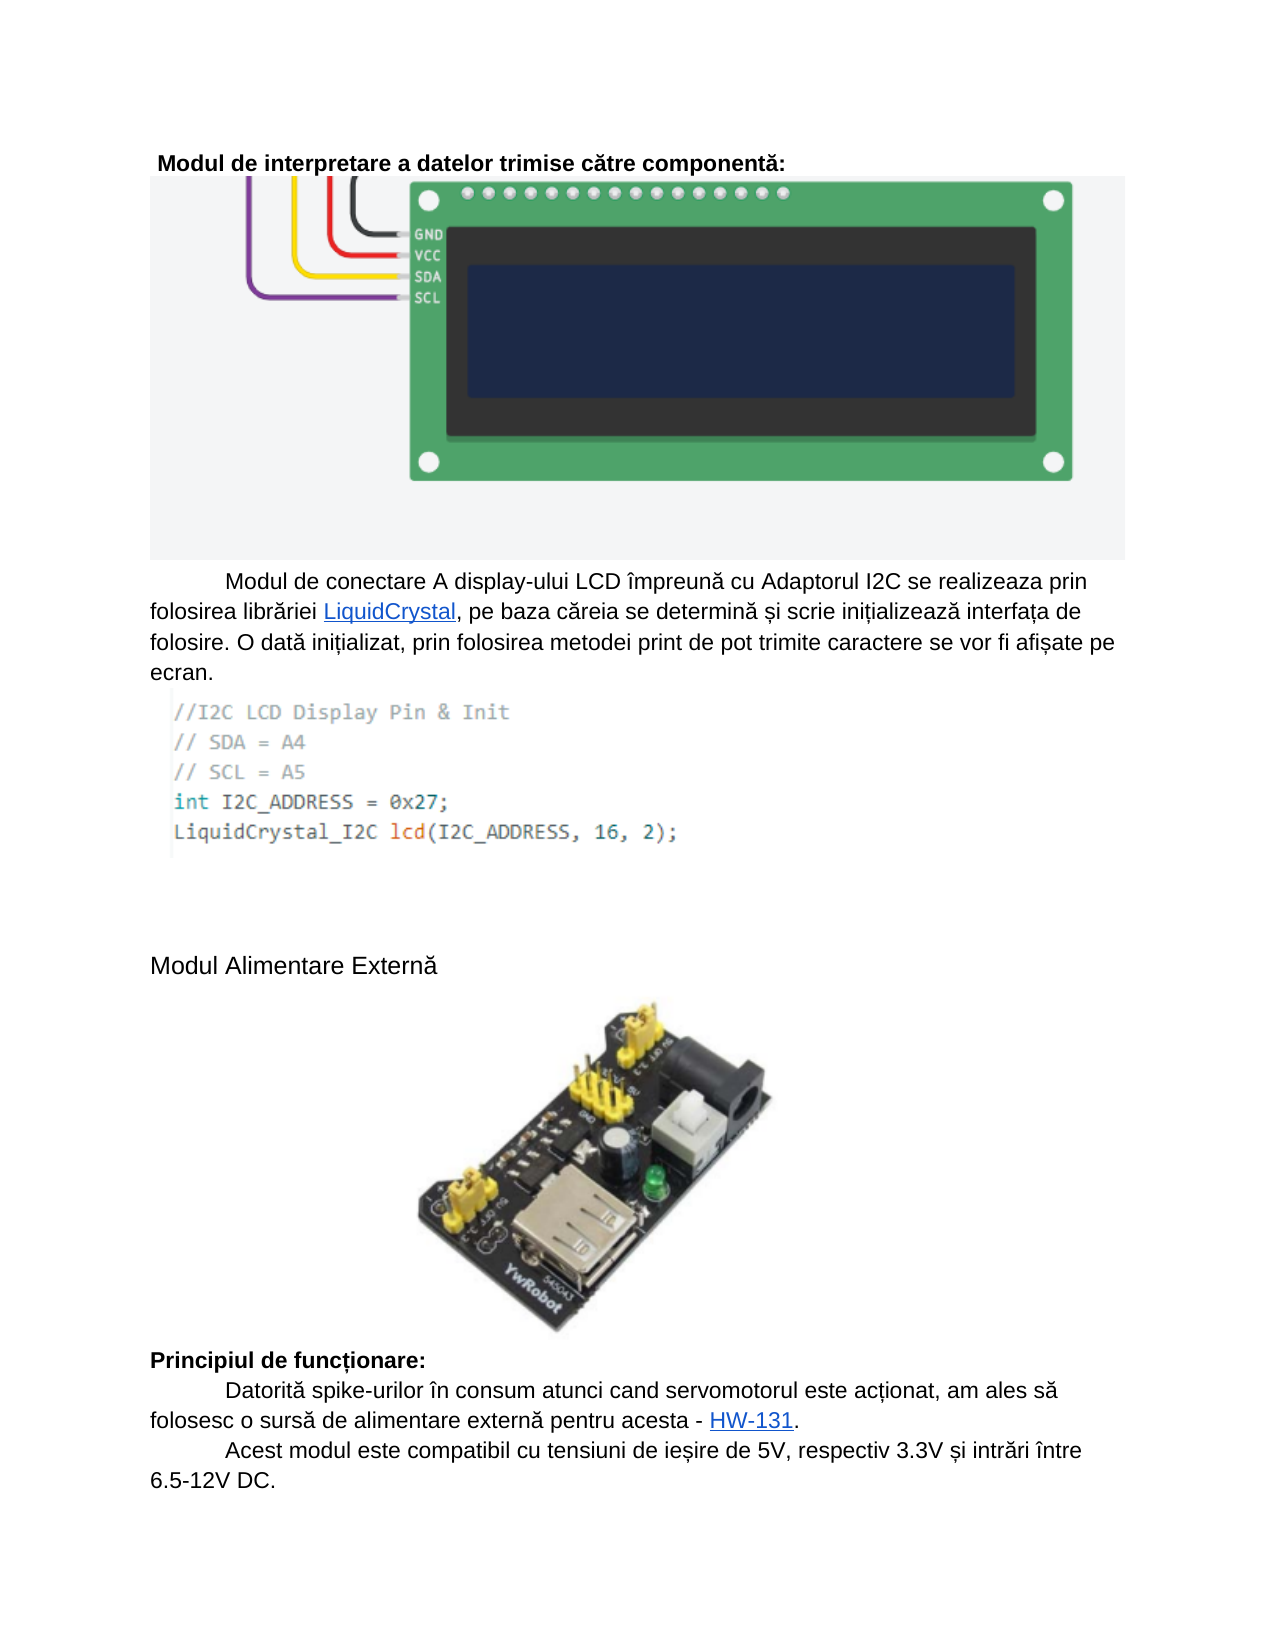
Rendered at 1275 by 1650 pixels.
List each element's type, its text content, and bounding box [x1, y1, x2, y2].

text Datorită spike-urilor în consum atunci cand servomotorul este acționat, am ales să folosesc o sursă de alimentare externă pentru acesta - HW-131. [150, 1377, 1125, 1433]
picture [150, 688, 736, 858]
picture [375, 988, 796, 1343]
text Principiul de funcționare: [150, 1347, 1125, 1373]
picture [150, 176, 1125, 560]
text Modul de conectare A display-ului LCD împreună cu Adaptorul I2C se realizeaza prin folosirea librăriei LiquidCrystal, pe baza căreia se determină și scrie inițializează interfața de folosire. O dată inițializat, prin folosirea metodei print de pot trimite caractere se vor fi afișate pe ecran. [150, 568, 1125, 685]
text Acest modul este compatibil cu tensiuni de ieșire de 5V, respectiv 3.3V și intrări între 6.5-12V DC. [150, 1437, 1125, 1494]
subtitle Modul de interpretare a datelor trimise către componentă: [150, 150, 1125, 176]
subtitle Modul Alimentare Externă [150, 951, 1125, 980]
